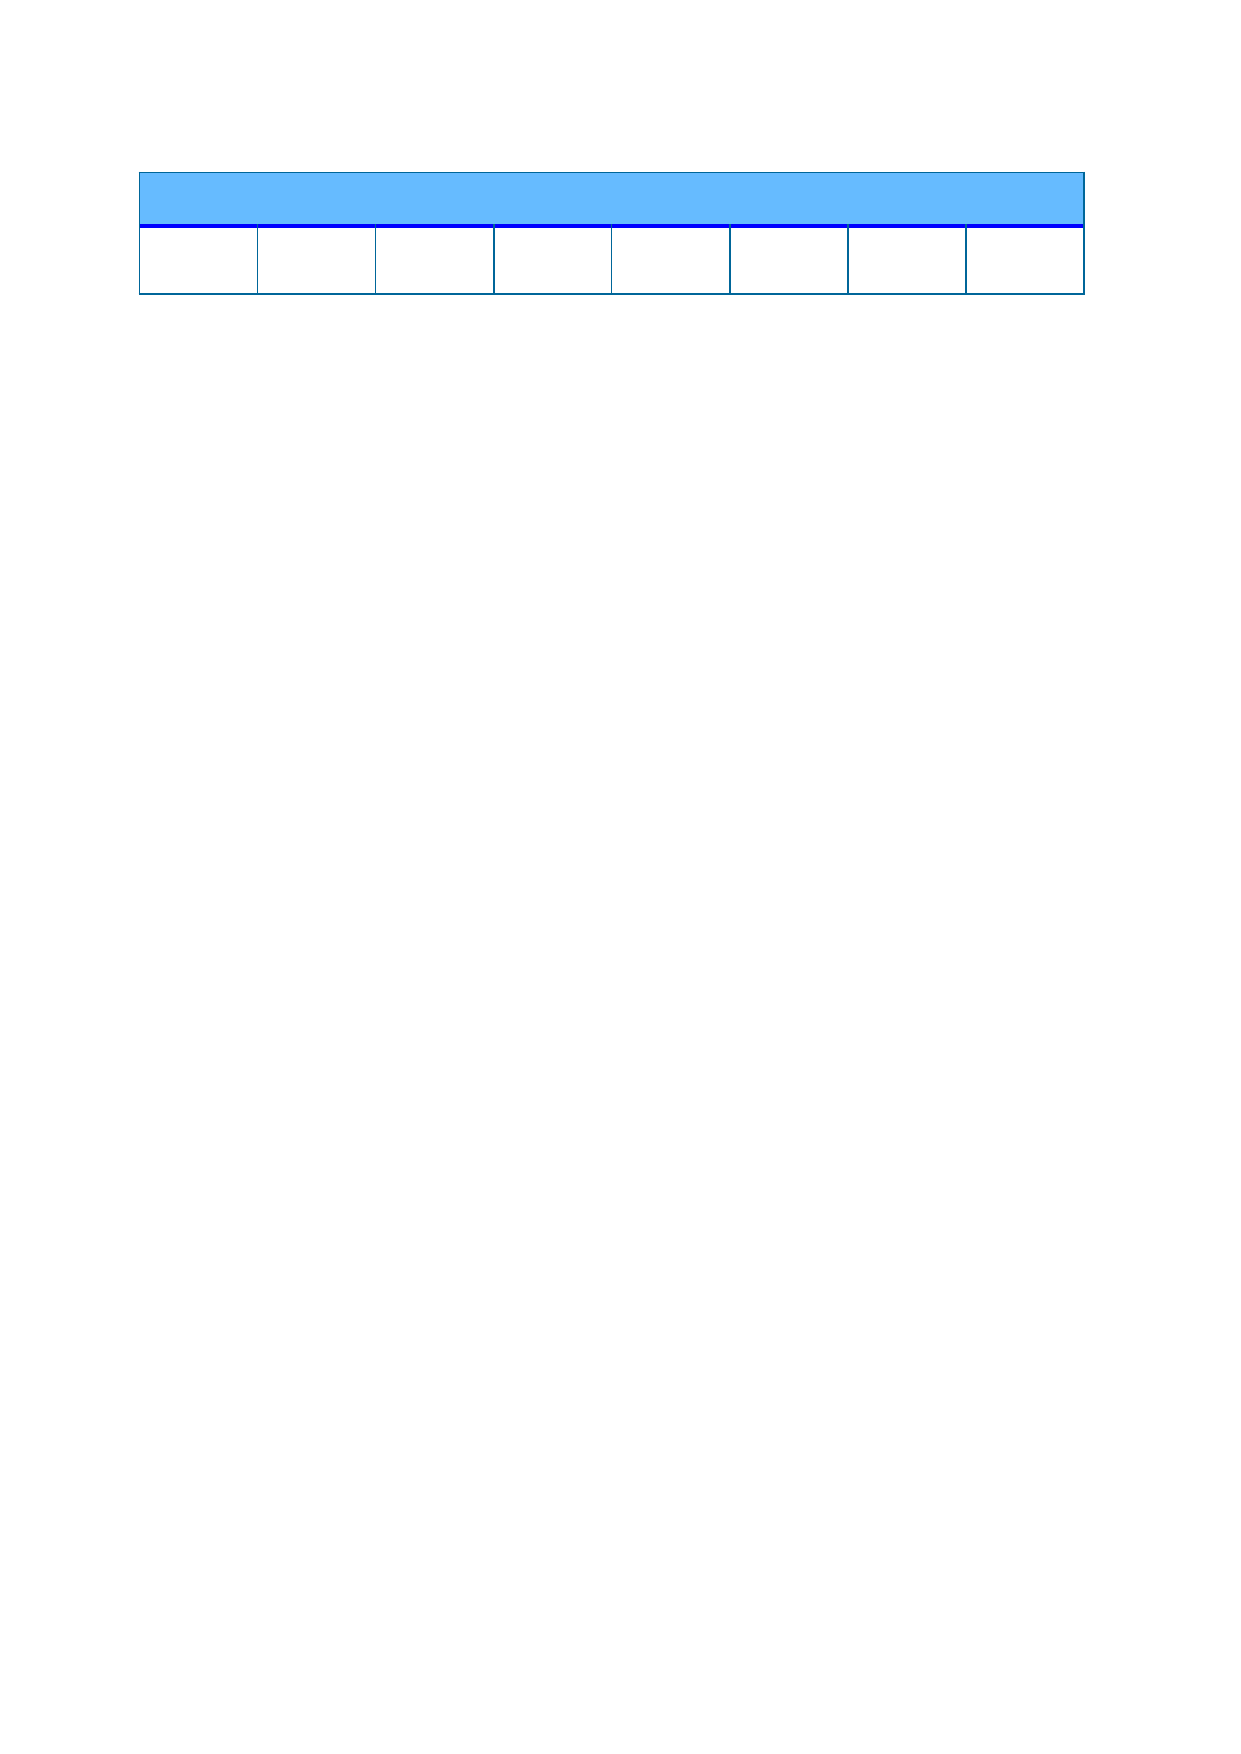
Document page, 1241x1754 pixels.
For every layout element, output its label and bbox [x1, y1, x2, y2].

table_cell [849, 228, 965, 293]
table_cell [967, 228, 1083, 293]
table_header [140, 173, 1083, 224]
table_cell [258, 228, 375, 293]
table_cell [612, 228, 729, 293]
table_cell [495, 228, 611, 293]
table_cell [376, 228, 493, 293]
table_cell [731, 228, 847, 293]
table_cell [140, 228, 257, 293]
